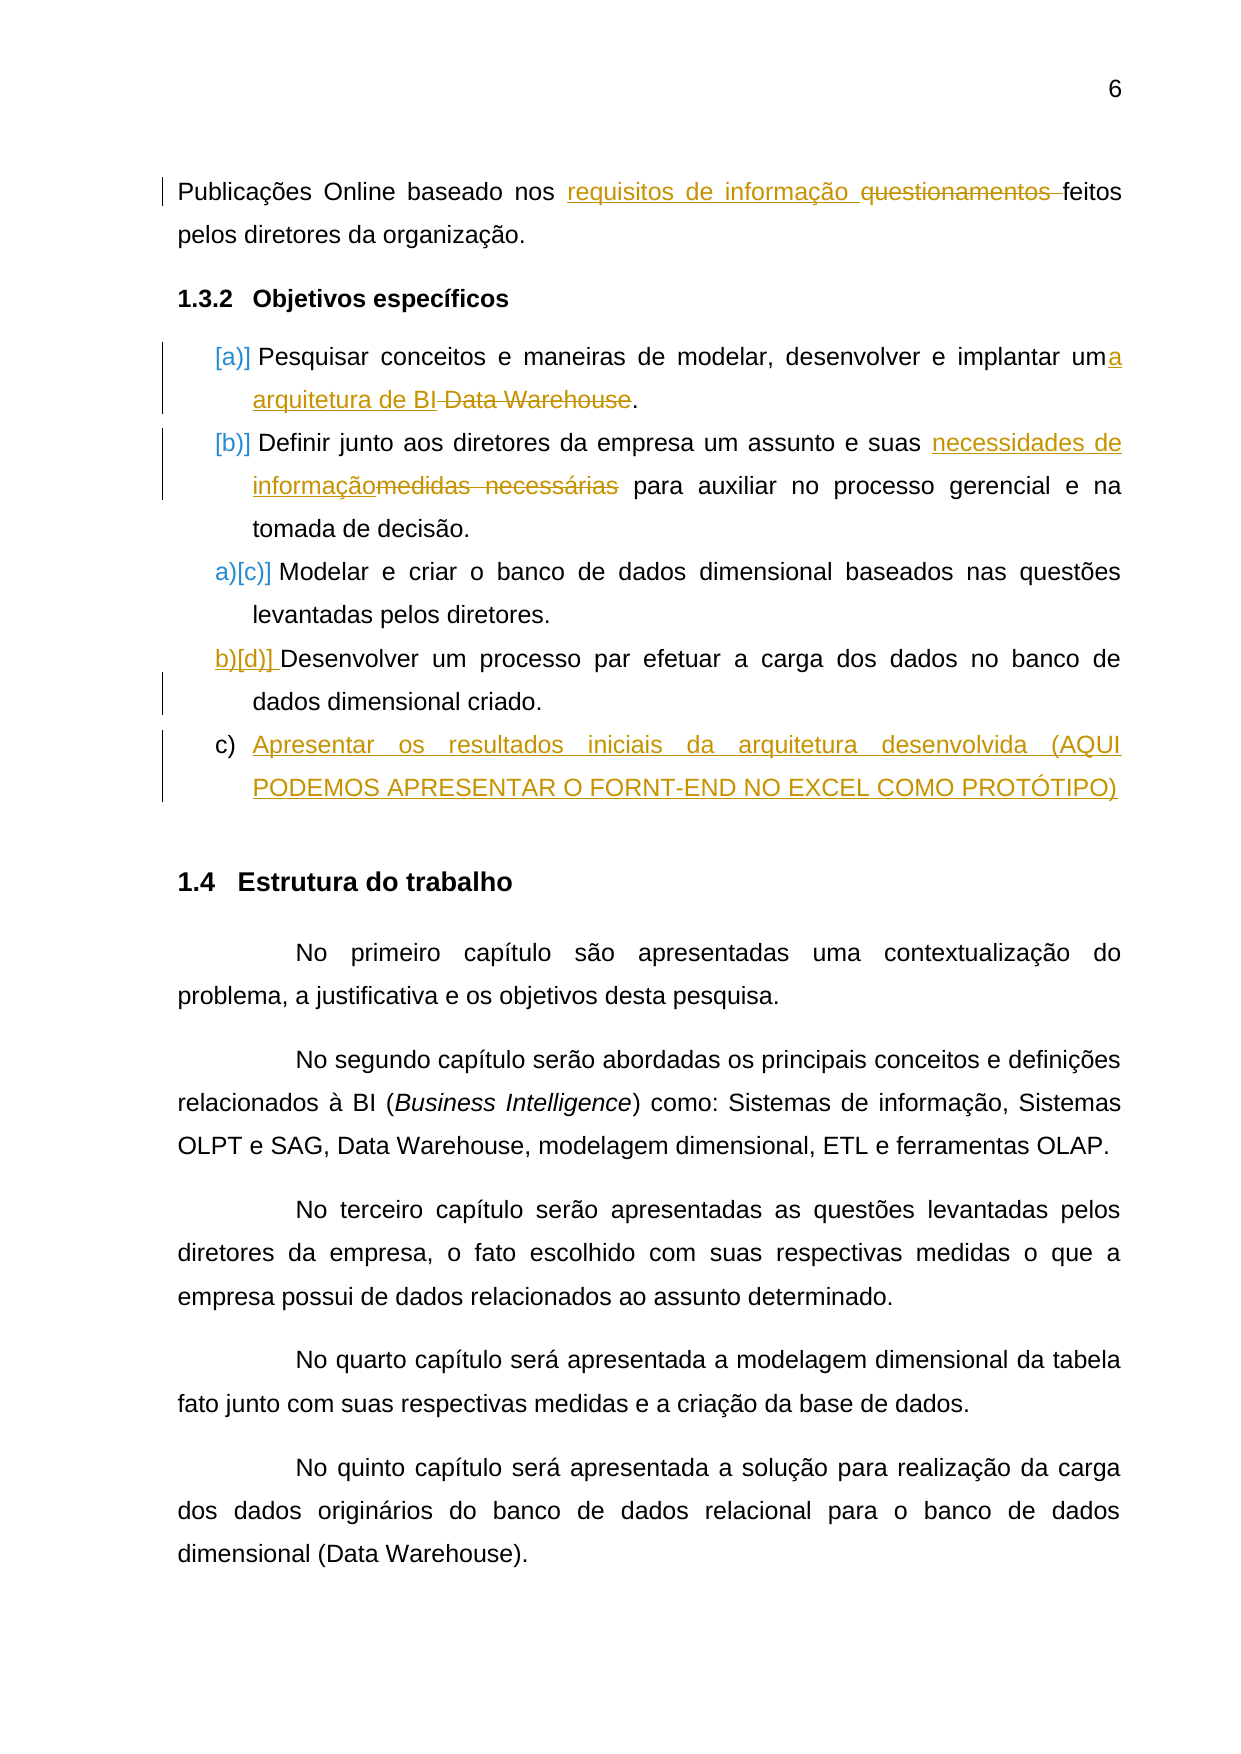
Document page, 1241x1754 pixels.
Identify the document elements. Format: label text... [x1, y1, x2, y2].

text No terceiro capítulo serão apresentadas as questões levantadas pelos diretores da empresa, o fato escolhido com suas respectivas medidas o que a empresa possui de dados relacionados ao assunto determinado. [177, 1195, 1122, 1310]
list Pesquisar conceitos e maneiras de modelar, desenvolver e implantar um. [215, 342, 1122, 413]
text No quarto capítulo será apresentada a modelagem dimensional da tabela fato junto com suas respectivas medidas e a criação da base de dados. [177, 1345, 1122, 1417]
text No segundo capítulo serão abordadas os principais conceitos e definições relacionados à BI (Business Intelligence) como: Sistemas de informação, Sistemas OLPT e SAG, Data Warehouse, modelagem dimensional, ETL e ferramentas OLAP. [177, 1045, 1122, 1160]
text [177, 177, 1122, 249]
list Desenvolver um processo par efetuar a carga dos dados no banco de dados dimensional criado. [215, 643, 1122, 715]
subtitle Estrutura do trabalho [177, 866, 1122, 897]
list Modelar e criar o banco de dados dimensional baseados nas questões levantadas pelos diretores. [215, 557, 1122, 629]
list Definir junto aos diretores da empresa um assunto e suas para auxiliar no processo gerencial e na tomada de decisão. [215, 428, 1122, 543]
text No primeiro capítulo são apresentadas uma contextualização do problema, a justificativa e os objetivos desta pesquisa. [177, 938, 1122, 1010]
subtitle Objetivos específicos [177, 284, 1122, 313]
text No quinto capítulo será apresentada a solução para realização da carga dos dados originários do banco de dados relacional para o banco de dados dimensional (Data Warehouse). [177, 1452, 1122, 1567]
